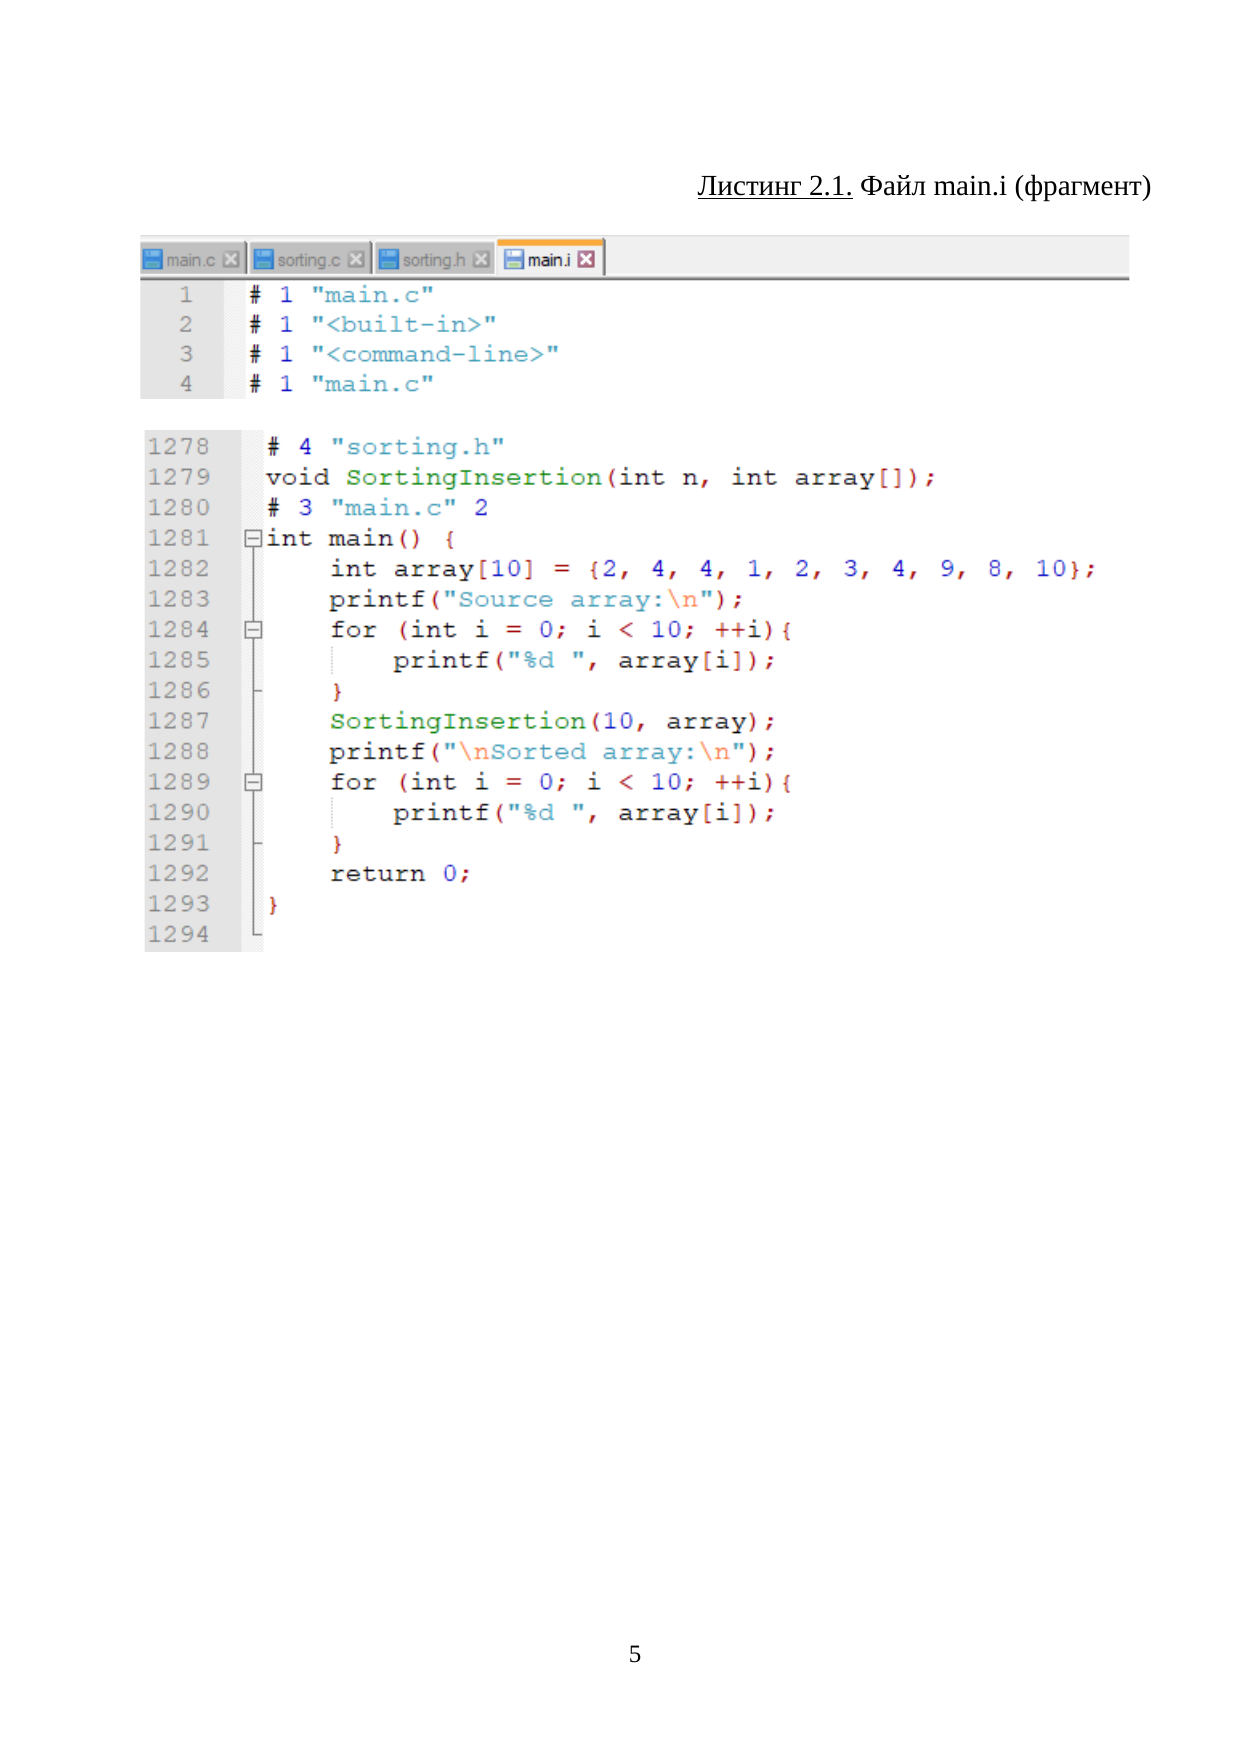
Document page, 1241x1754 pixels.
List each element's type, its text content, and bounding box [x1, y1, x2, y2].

picture [140, 235, 1130, 399]
picture [144, 430, 1126, 952]
text Листинг 2.1. Файл main.i (фрагмент) [118, 168, 1152, 202]
